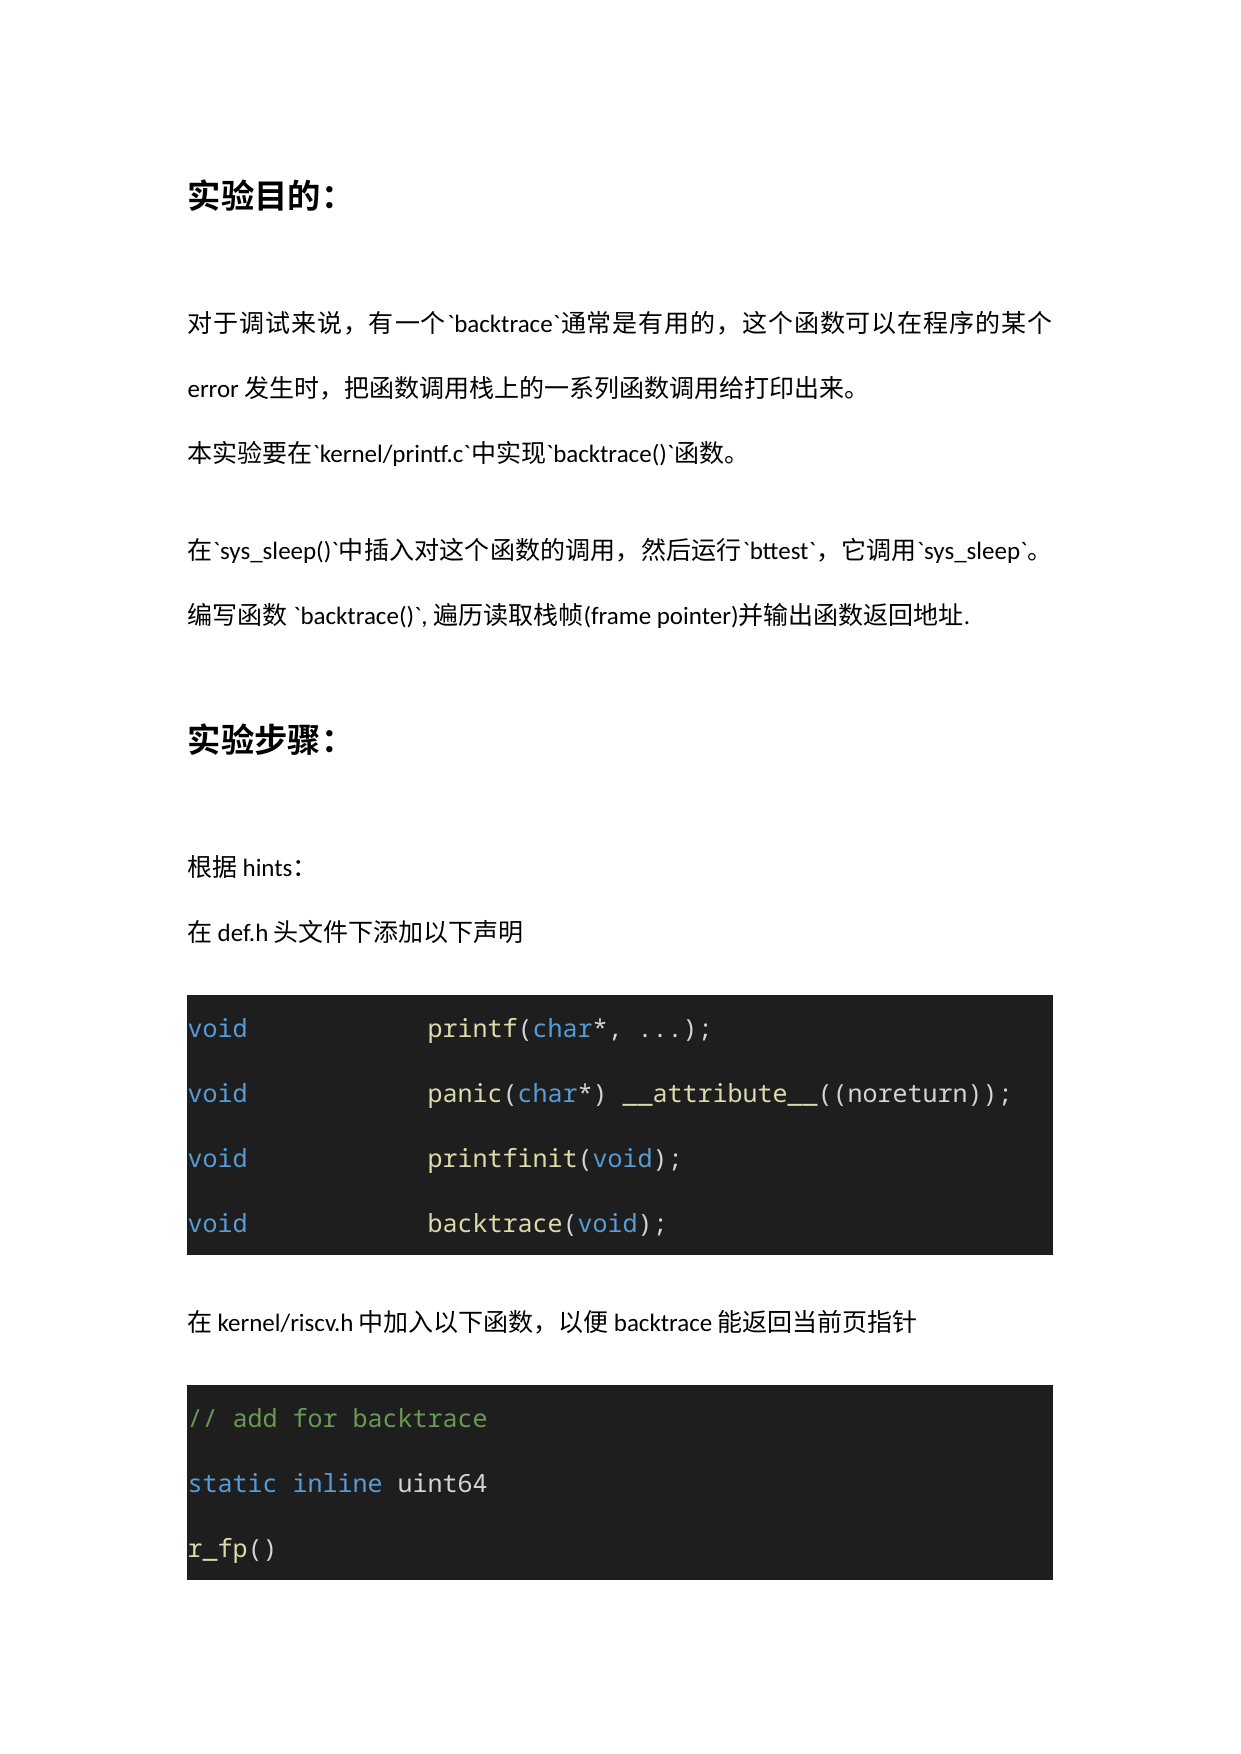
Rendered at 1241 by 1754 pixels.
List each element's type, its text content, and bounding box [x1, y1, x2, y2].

text 在kernel/riscv.h中加入以下函数，以便backtrace能返回当前页指针 [187, 1288, 1053, 1353]
text void printfinit(void); [187, 1125, 1053, 1190]
text 在`sys_sleep()`中插入对这个函数的调用，然后运行`bttest`，它调用`sys_sleep`。编写函数 `backtrace()`, 遍历读取栈帧(frame pointer)并输出函数返回地址. [187, 516, 1053, 646]
text 本实验要在`kernel/printf.c`中实现`backtrace()`函数。 [187, 419, 1053, 484]
text r_fp() [187, 1515, 1053, 1580]
text void printf(char*, ...); [187, 995, 1053, 1060]
text static inline uint64 [187, 1450, 1053, 1515]
subtitle 实验目的： [187, 162, 1053, 227]
subtitle 实验步骤： [187, 706, 1053, 771]
text void panic(char*) __attribute__((noreturn)); [187, 1060, 1053, 1125]
text 对于调试来说，有一个`backtrace`通常是有用的，这个函数可以在程序的某个error发生时，把函数调用栈上的一系列函数调用给打印出来。 [187, 289, 1053, 419]
text void backtrace(void); [187, 1190, 1053, 1255]
text 在def.h头文件下添加以下声明 [187, 898, 1053, 963]
text 根据hints： [187, 833, 1053, 898]
text // add for backtrace [187, 1385, 1053, 1450]
